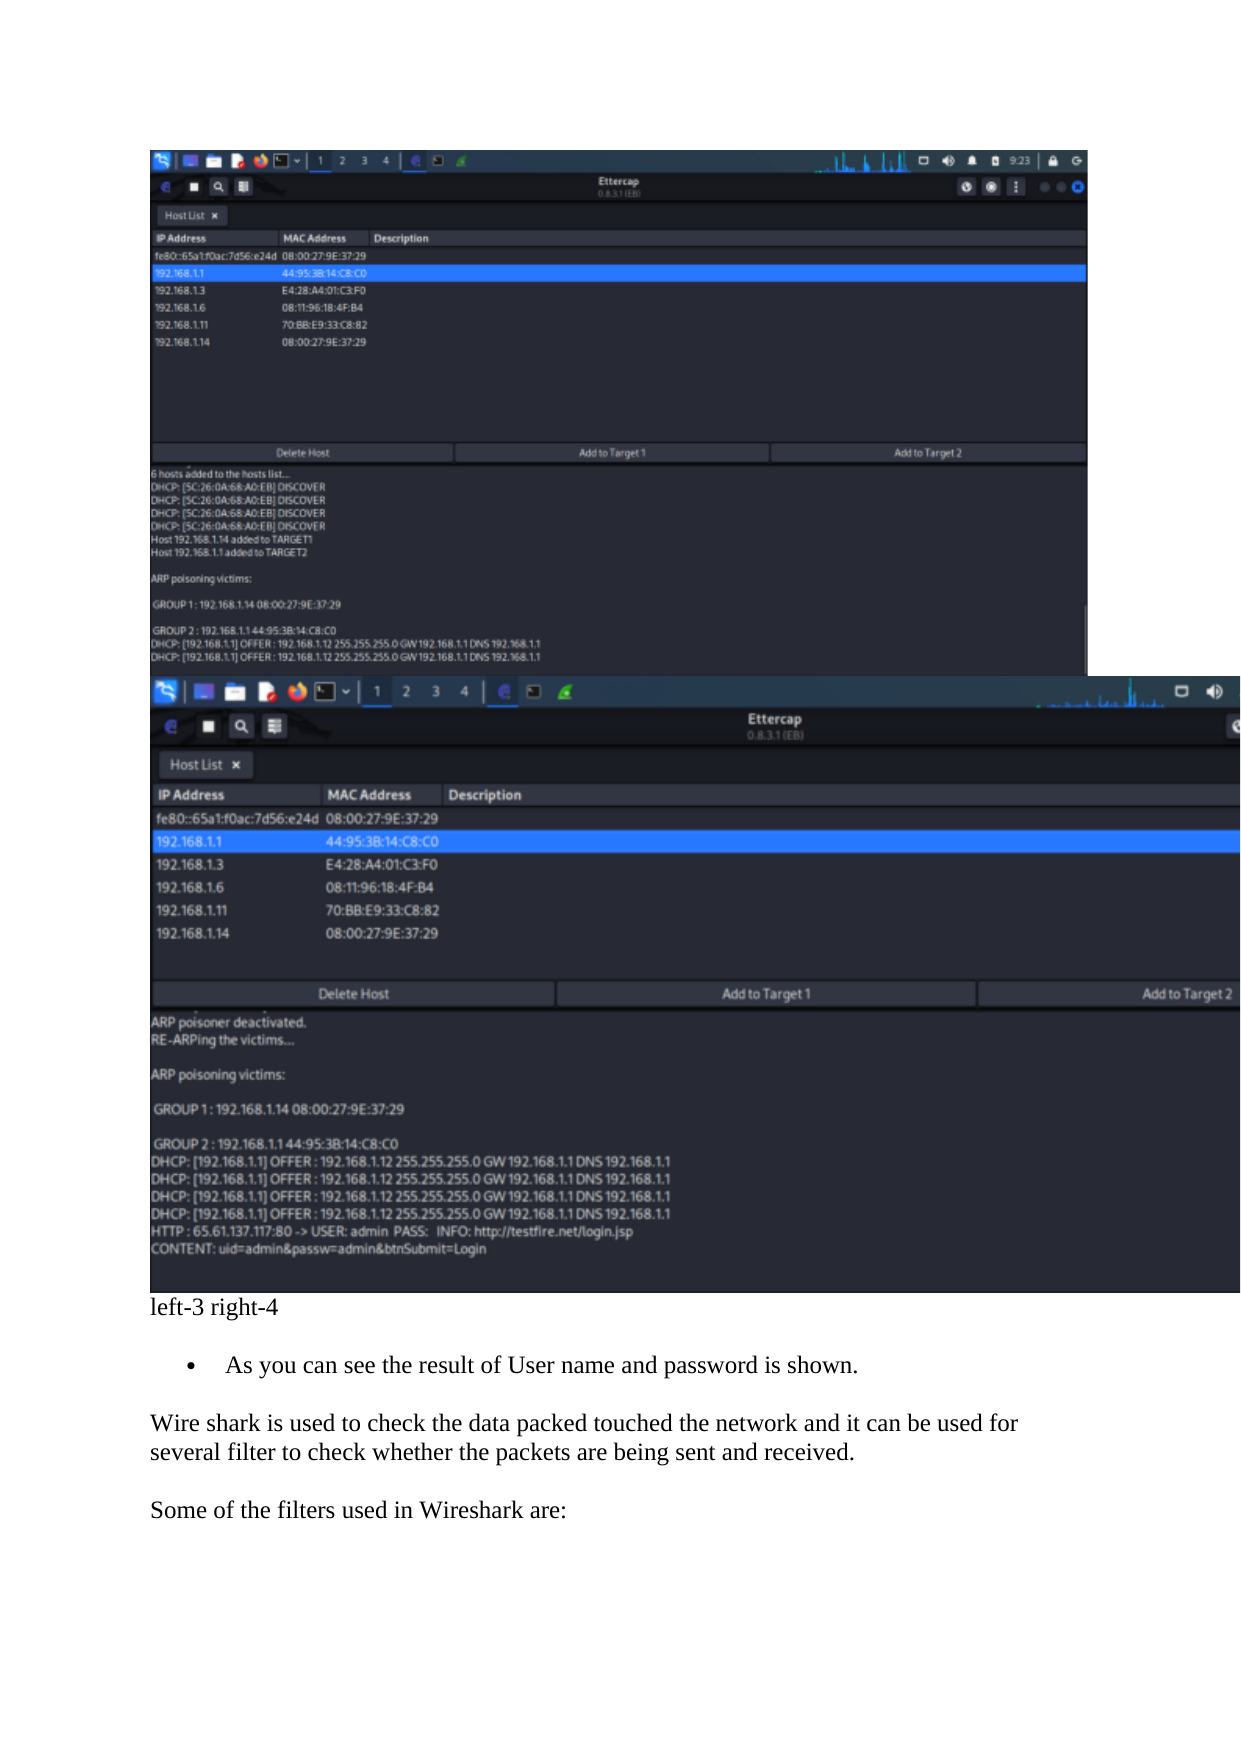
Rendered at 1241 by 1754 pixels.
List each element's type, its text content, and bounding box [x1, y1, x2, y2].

picture [150, 150, 1241, 1293]
text Wire shark is used to check the data packed touched the network and it can be used for several filter to check whether the packets are being sent and received. [150, 1408, 1090, 1466]
text Some of the filters used in Wireshark are: [150, 1495, 1090, 1523]
list As you can see the result of User name and password is shown. [187, 1350, 1090, 1379]
text left-1 right-2left-3 right-4 [150, 1293, 1090, 1321]
